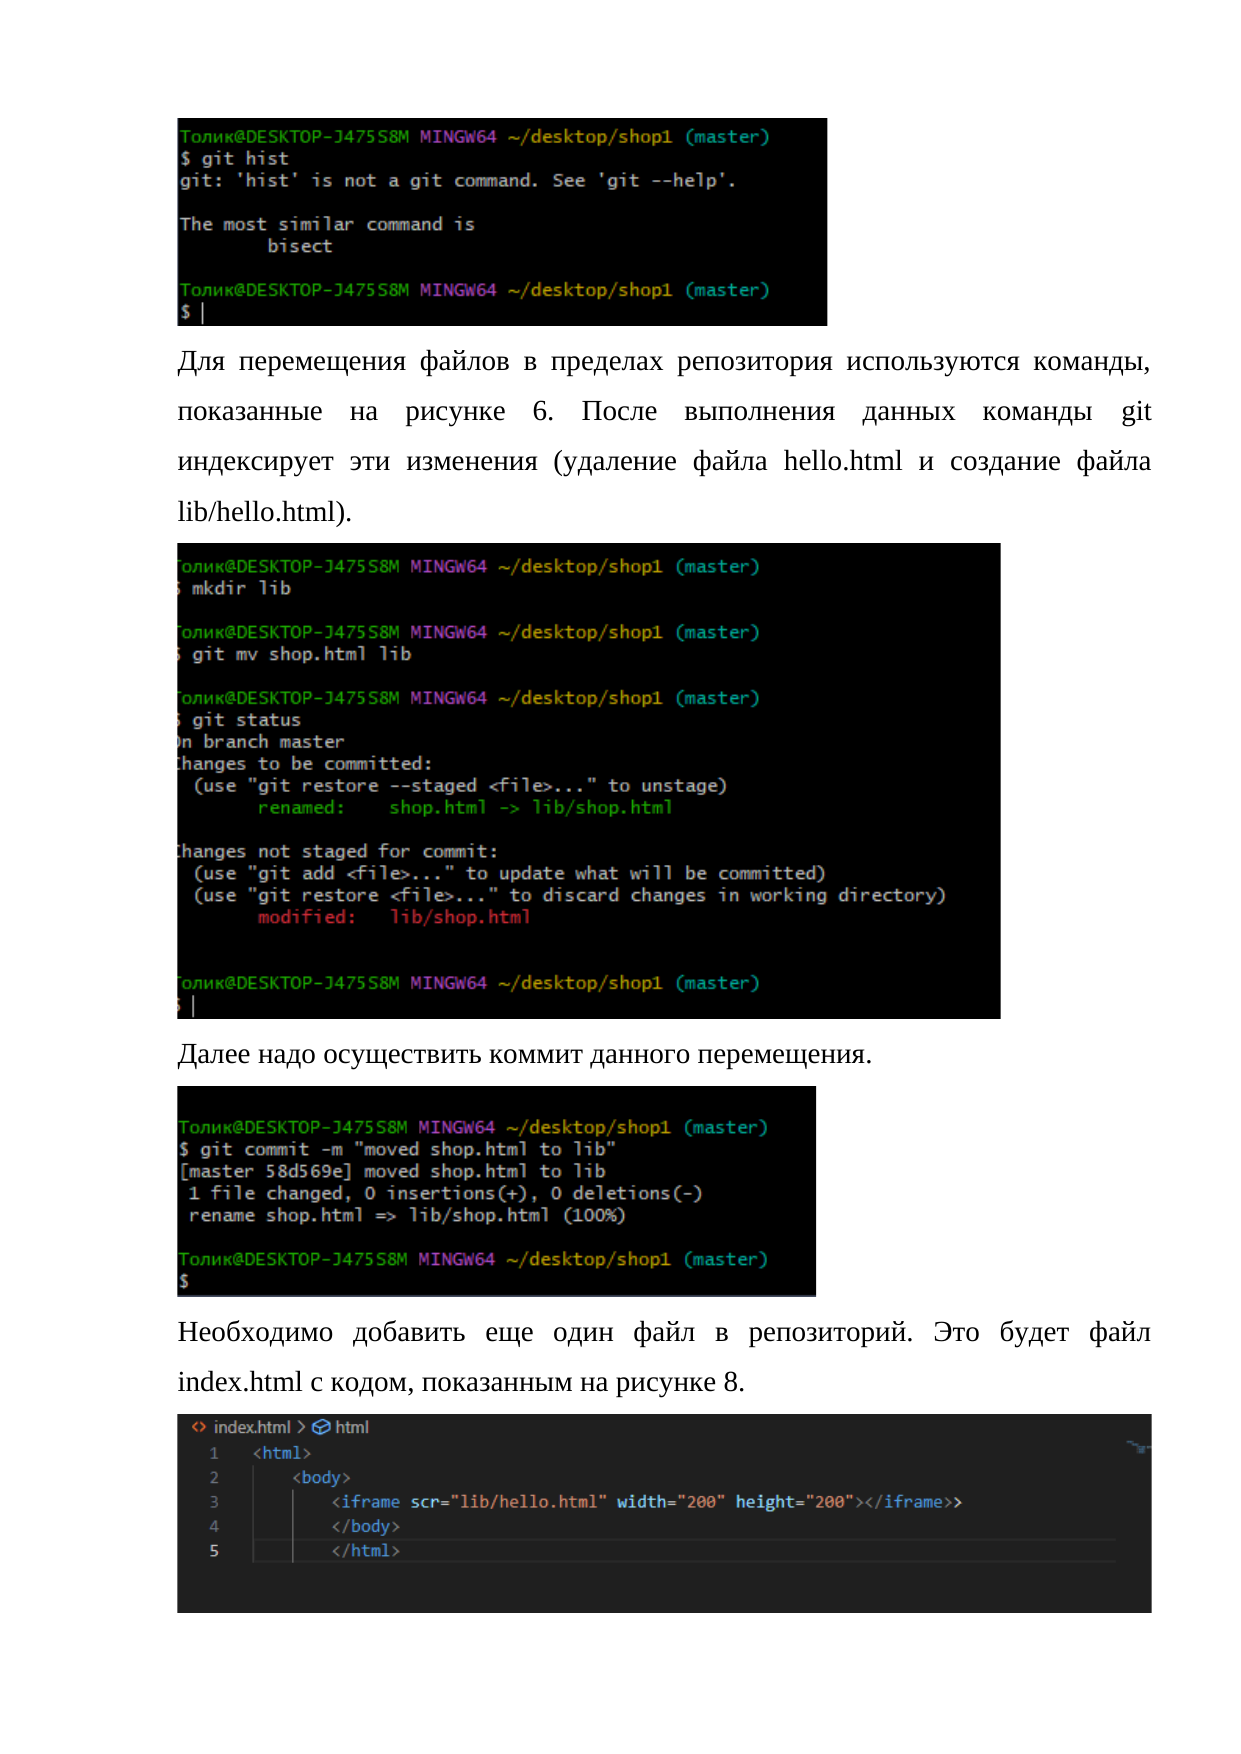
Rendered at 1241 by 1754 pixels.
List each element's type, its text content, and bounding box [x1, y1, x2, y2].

picture [177, 1086, 817, 1297]
picture [177, 543, 1001, 1019]
picture [177, 1414, 1152, 1613]
text Далее надо осуществить коммит данного перемещения. [177, 1036, 1152, 1069]
text Для перемещения файлов в пределах репозитория используются команды, показанные на рисунке 6. После выполнения данных команды git индексирует эти изменения (удаление файла hello.html и создание файла lib/hello.html). [177, 343, 1152, 527]
text Необходимо добавить еще один файл в репозиторий. Это будет файл index.html с кодом, показанным на рисунке 8. [177, 1314, 1152, 1398]
picture [177, 118, 828, 326]
